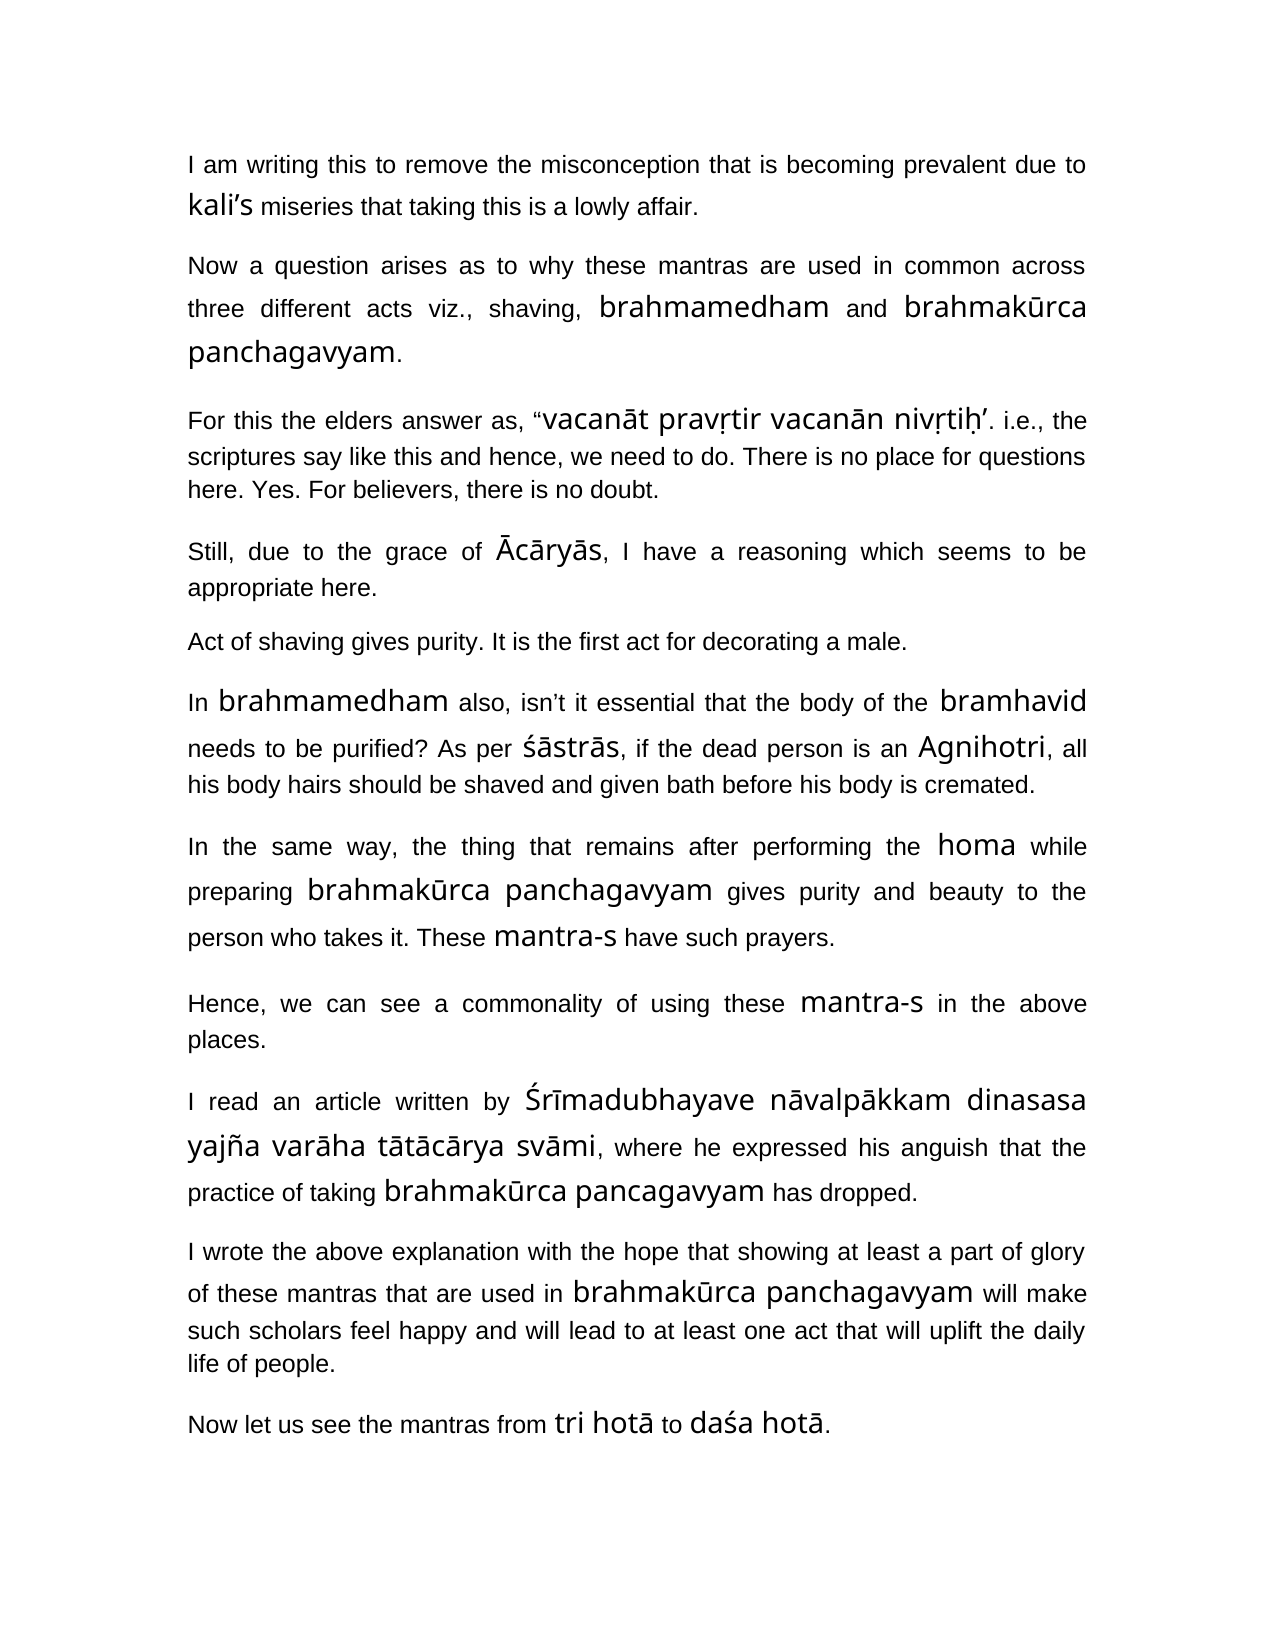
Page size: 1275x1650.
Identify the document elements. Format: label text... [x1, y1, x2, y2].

text I read an article written by śrīmadubhayave nāvalpākkam dinasasa yajña varāha tātācārya svāmi, where he expressed his anguish that the practice of taking brahmakūrca pancagavyam has dropped. [187, 1079, 1087, 1210]
text I wrote the above explanation with the hope that showing at least a part of glory of these mantras that are used in brahmakūrca panchagavyam will make such scholars feel happy and will lead to at least one act that will uplift the daily life of people. [187, 1237, 1087, 1377]
text In the same way, the thing that remains after performing the homa while preparing brahmakūrca panchagavyam gives purity and beauty to the person who takes it. These mantra-s have such prayers. [187, 824, 1087, 955]
text For this the elders answer as, “vacanāt pravṛtir vacanān nivṛtiḥ’. i.e., the scriptures say like this and hence, we need to do. There is no place for questions here. Yes. For believers, there is no doubt. [187, 398, 1087, 504]
text In brahmamedham also, isn’t it essential that the body of the bramhavid needs to be purified? As per śāstrās, if the dead person is an Agnihotri, all his body hairs should be shaved and given bath before his body is cremated. [187, 680, 1087, 799]
text Now a question arises as to why these mantras are used in common across three different acts viz., shaving, brahmamedham and brahmakūrca panchagavyam. [187, 251, 1087, 371]
text Act of shaving gives purity. It is the first act for decorating a male. [187, 627, 1087, 655]
text Still, due to the grace of ācāryās, I have a reasoning which seems to be appropriate here. [187, 529, 1087, 601]
text Hence, we can see a commonality of using these mantra-s in the above places. [187, 982, 1087, 1054]
text I am writing this to remove the misconception that is becoming prevalent due to kali’s miseries that taking this is a lowly affair. [187, 150, 1087, 224]
text Now let us see the mantras from tri hotā to daśa hotā. [187, 1403, 1087, 1442]
